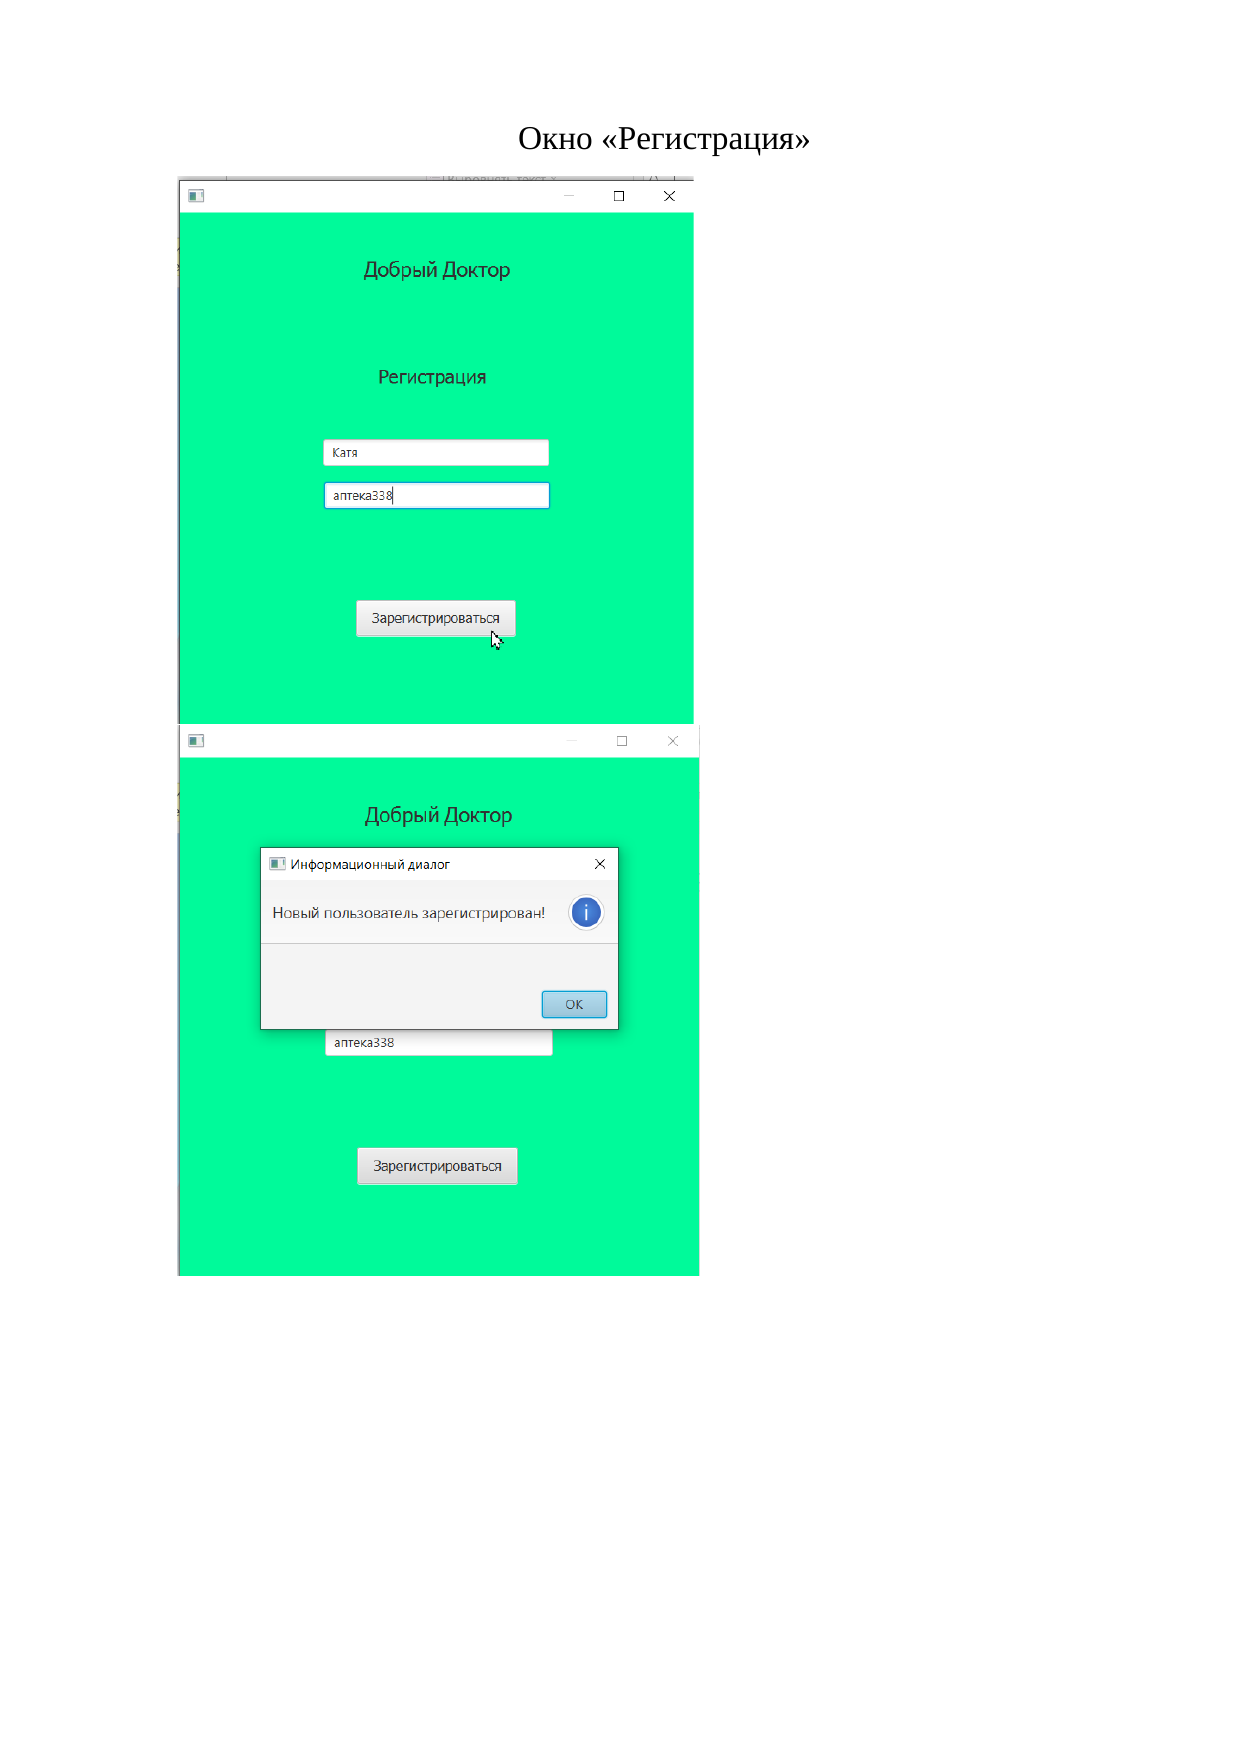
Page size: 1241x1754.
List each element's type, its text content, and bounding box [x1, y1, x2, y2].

text Окно «Регистрация» [177, 118, 1152, 156]
picture [177, 176, 694, 724]
picture [177, 725, 700, 1276]
